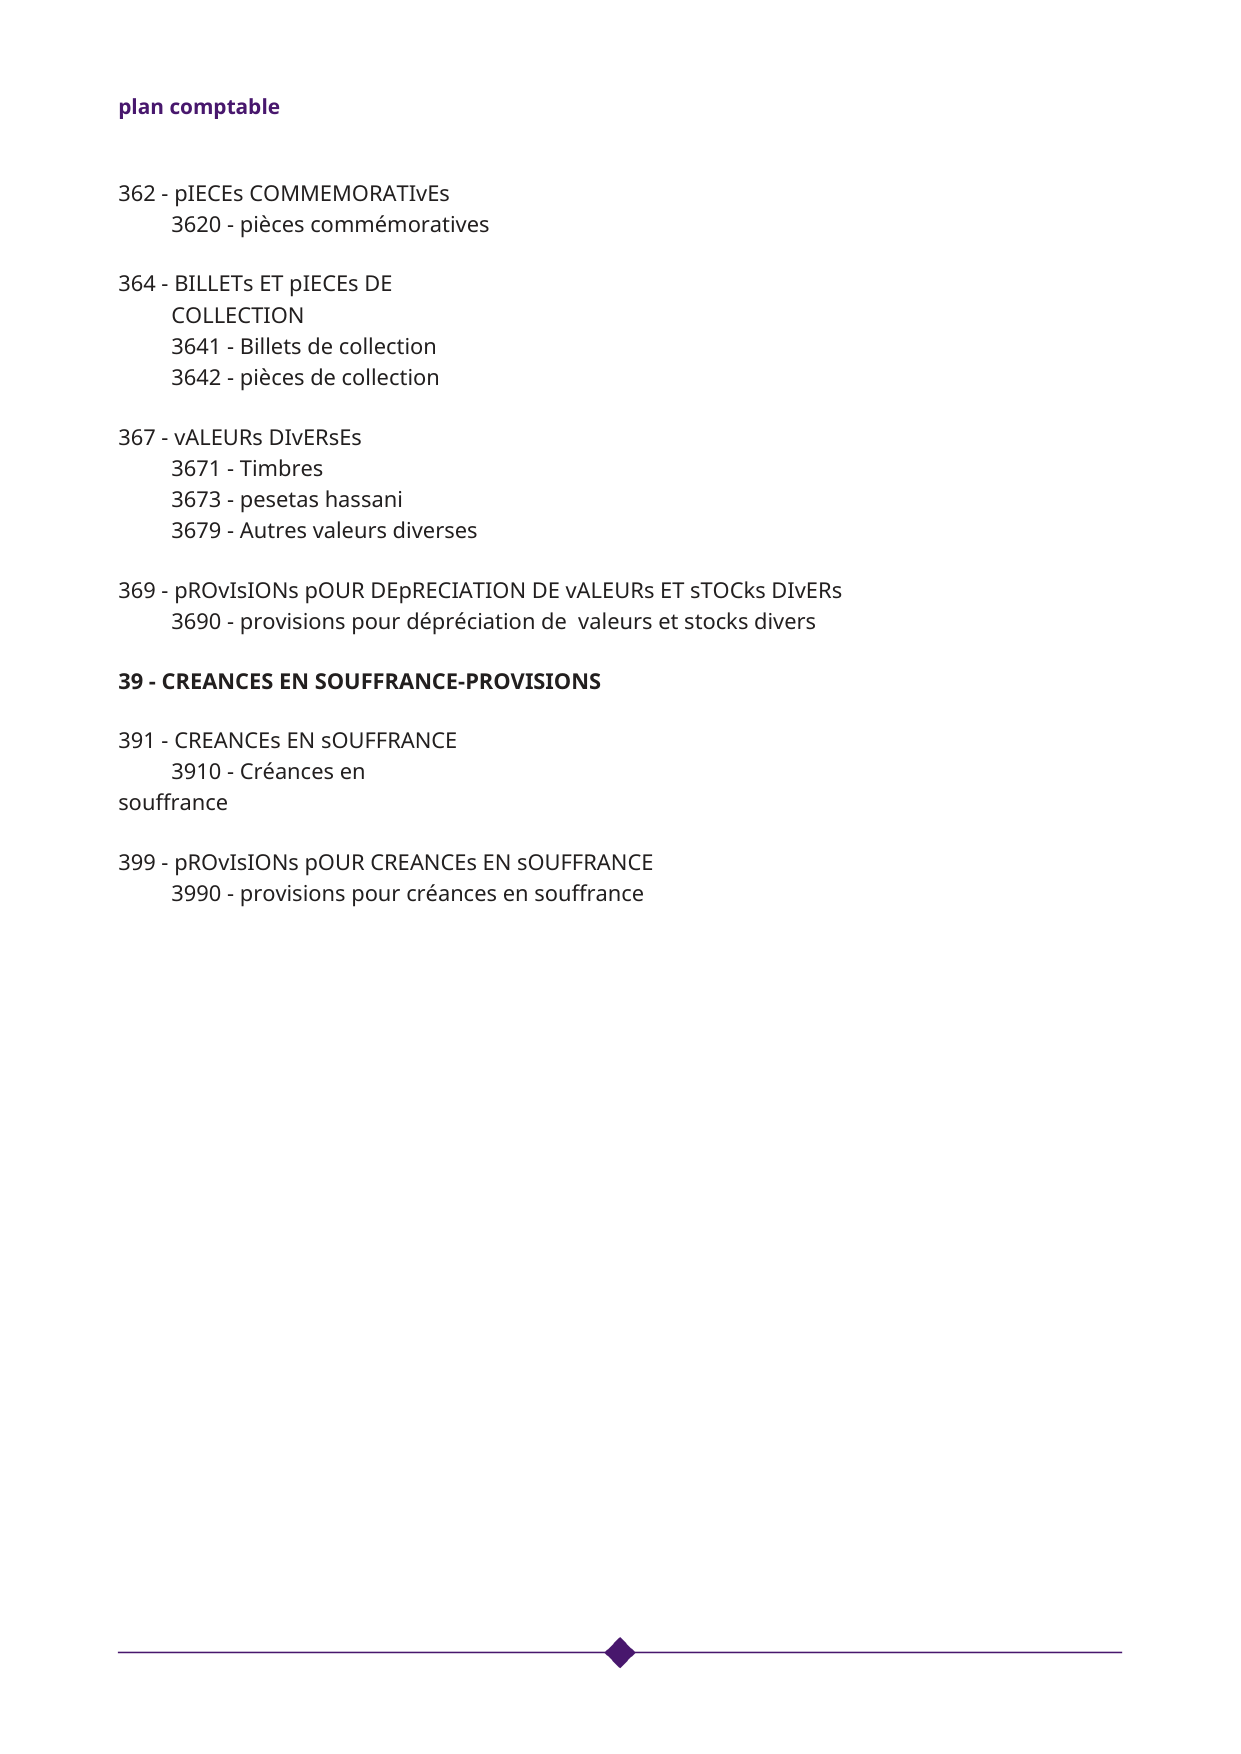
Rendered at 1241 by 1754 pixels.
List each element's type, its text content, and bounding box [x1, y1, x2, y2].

text 362 - pIECEs COMMEMORATIvEs 3620 - pièces commémoratives [118, 177, 494, 238]
picture [116, 1635, 1123, 1669]
text 364 - BILLETs ET pIECEs DE COLLECTION 3641 - Billets de collection 3642 - pièces de collection [118, 268, 524, 392]
text plan comptable [118, 92, 1124, 120]
text 399 - pROvIsIONs pOUR CREANCEs EN sOUFFRANCE 3990 - provisions pour créances en souffrance [118, 847, 659, 908]
text 39 - CREANCES EN SOUFFRANCE-PROVISIONS [118, 666, 1124, 696]
text 391 - CREANCEs EN sOUFFRANCE 3910 - Créances en souffrance [118, 725, 479, 817]
text 369 - pROvIsIONs pOUR DEpRECIATION DE vALEURs ET sTOCks DIvERs 3690 - provisions pour dépréciation de valeurs et stocks divers [118, 575, 854, 636]
text 367 - vALEURs DIvERsEs 3671 - Timbres 3673 - pesetas hassani 3679 - Autres valeurs diverses [118, 422, 479, 545]
